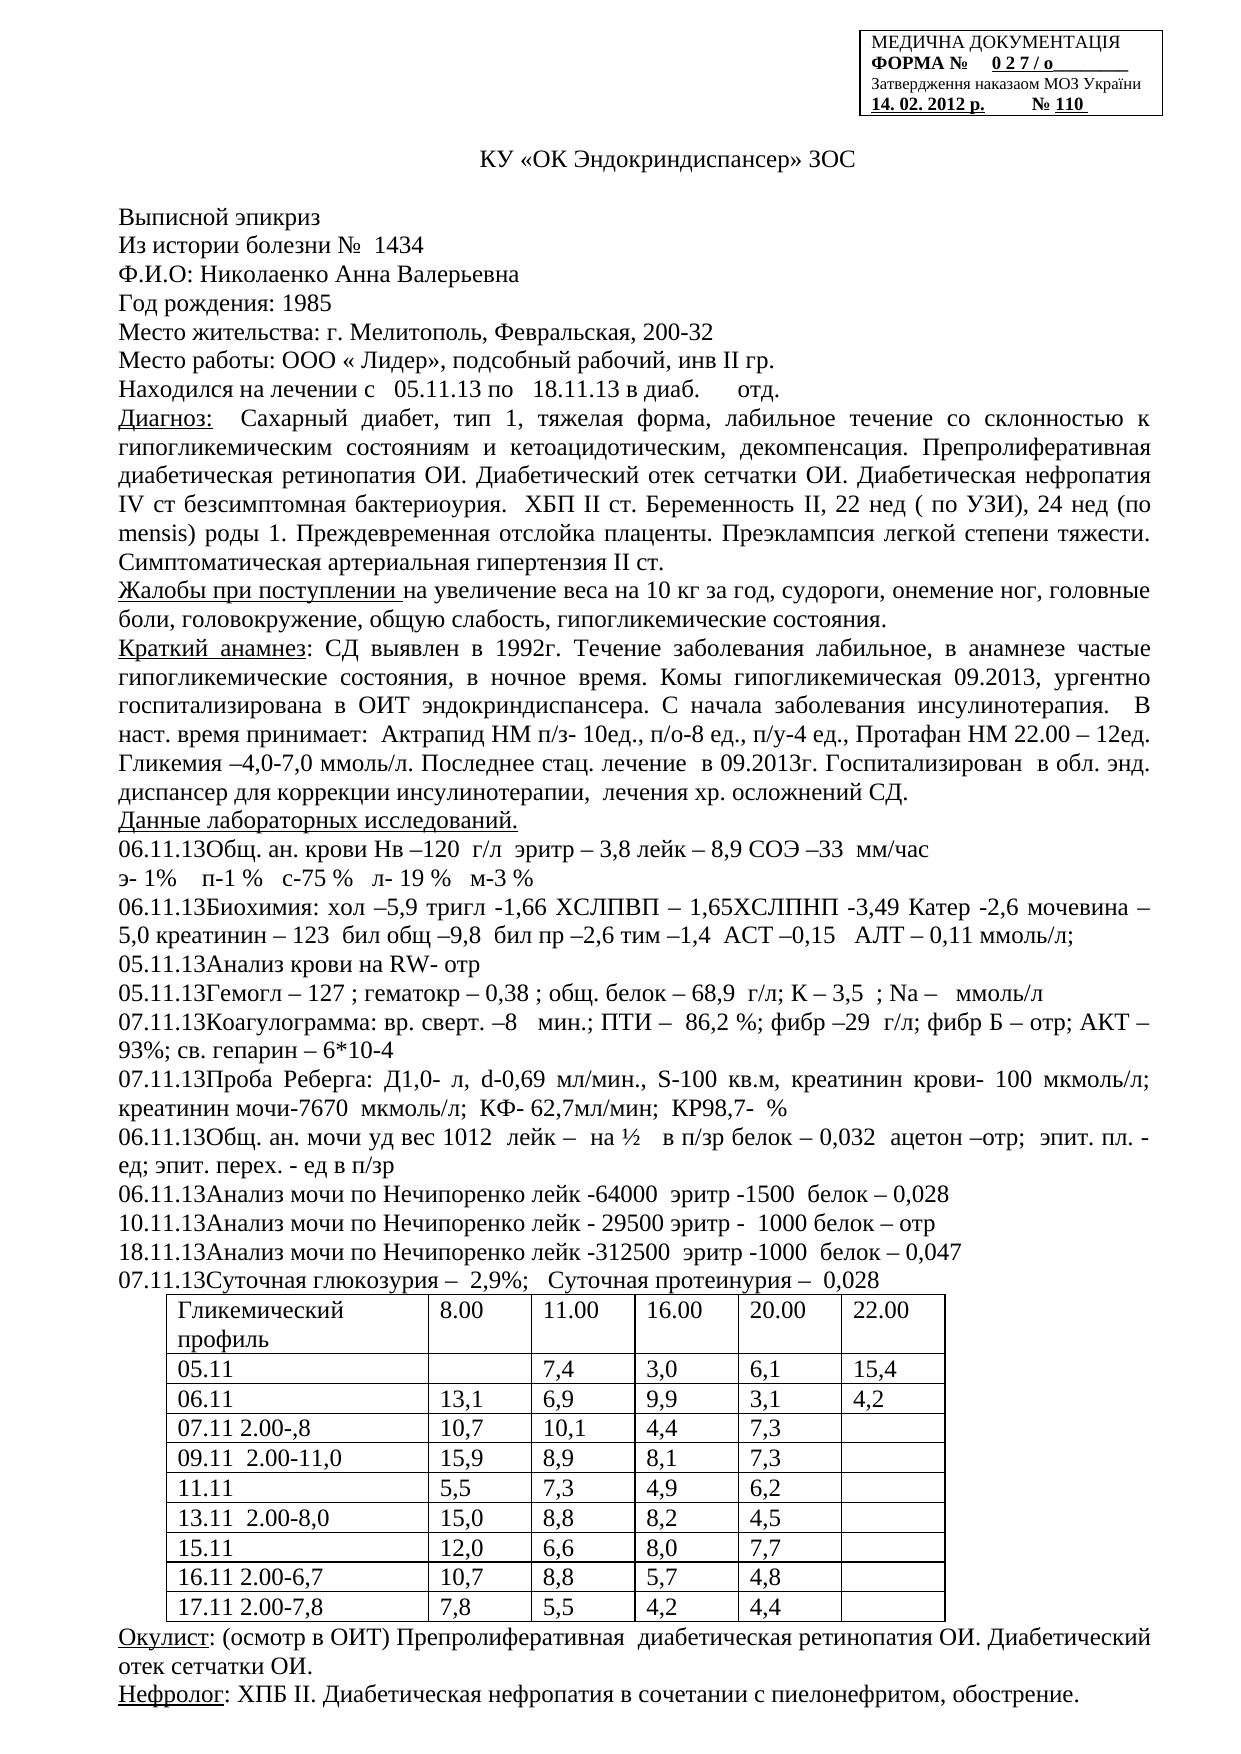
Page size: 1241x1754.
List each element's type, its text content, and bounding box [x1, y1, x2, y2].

table_header Гликемический профиль [167, 1295, 428, 1353]
table_cell [842, 1473, 944, 1502]
table_cell 15,0 [429, 1503, 531, 1532]
text Жалобы при поступлении на увеличение веса на 10 кг за год, судороги, онемение ног, головные боли, головокружение, общую слабость, гипогликемические состояния. [118, 576, 1152, 633]
text 05.11.13Гемогл – 127 ; гематокр – 0,38 ; общ. белок – 68,9 г/л; К – 3,5 ; Nа – ммоль/л [118, 978, 1152, 1007]
table_cell [842, 1592, 944, 1621]
table_cell 3,0 [636, 1354, 738, 1383]
subtitle КУ «ОК Эндокриндиспансер» ЗОС [177, 144, 1158, 173]
text э- 1% п-1 % с-75 % л- 19 % м-3 % [118, 863, 1152, 892]
table_cell 8,1 [636, 1443, 738, 1472]
text Год рождения: 1985 [118, 288, 1152, 317]
text 18.11.13Анализ мочи по Нечипоренко лейк -312500 эритр -1000 белок – 0,047 [118, 1237, 1152, 1266]
table_cell 11.11 [167, 1473, 428, 1502]
table_cell 09.11 2.00-11,0 [167, 1443, 428, 1472]
text 07.11.13Проба Реберга: Д1,0- л, d-0,69 мл/мин., S-100 кв.м, креатинин крови- 100 мкмоль/л; креатинин мочи-7670 мкмоль/л; КФ- 62,7мл/мин; КР98,7- % [118, 1064, 1152, 1122]
table_cell 16.11 2.00-6,7 [167, 1563, 428, 1591]
text 07.11.13Коагулограмма: вр. сверт. –8 мин.; ПТИ – 86,2 %; фибр –29 г/л; фибр Б – отр; АКТ – 93%; св. гепарин – 6*10-4 [118, 1007, 1152, 1064]
table_cell [842, 1503, 944, 1532]
table_cell 5,5 [532, 1592, 634, 1621]
text Находился на лечении с 05.11.13 по 18.11.13 в диаб. отд. [118, 374, 1152, 403]
table_cell 9,9 [636, 1384, 738, 1412]
table_cell 3,1 [739, 1384, 841, 1412]
table_cell 4,4 [739, 1592, 841, 1621]
table_cell 4,2 [636, 1592, 738, 1621]
table_cell [842, 1533, 944, 1561]
table_cell 7,3 [739, 1414, 841, 1442]
table_cell 7,3 [739, 1443, 841, 1472]
table_cell 05.11 [167, 1354, 428, 1383]
table_cell [842, 1414, 944, 1442]
table_cell 7,3 [532, 1473, 634, 1502]
text Нефролог: ХПБ II. Диабетическая нефропатия в сочетании с пиелонефритом, обострение. [118, 1679, 1152, 1708]
subtitle Ф.И.О: Николаенко Анна Валерьевна [118, 259, 1152, 288]
table_cell 17.11 2.00-7,8 [167, 1592, 428, 1621]
table_cell 8,2 [636, 1503, 738, 1532]
text Место работы: ООО « Лидер», подсобный рабочий, инв II гр. [118, 346, 1152, 374]
table_cell 6,9 [532, 1384, 634, 1412]
table_cell 4,4 [636, 1414, 738, 1442]
table_cell [429, 1354, 531, 1383]
text Диагноз: Сахарный диабет, тип 1, тяжелая форма, лабильное течение со склонностью к гипогликемическим состояниям и кетоацидотическим, декомпенсация. Препролиферативная диабетическая ретинопатия ОИ. Диабетический отек сетчатки ОИ. Диабетическая нефропатия IV ст безсимптомная бактериоурия. ХБП II ст. Беременность II, 22 нед ( по УЗИ), 24 нед (по mensis) роды 1. Преждевременная отслойка плаценты. Преэклампсия легкой степени тяжести. Симптоматическая артериальная гипертензия II ст. [118, 403, 1152, 576]
subtitle Выписной эпикриз [118, 202, 1158, 231]
table_cell 06.11 [167, 1384, 428, 1412]
table_cell 15.11 [167, 1533, 428, 1561]
table_header 22.00 [842, 1295, 944, 1353]
table_cell 6,2 [739, 1473, 841, 1502]
table_cell 13.11 2.00-8,0 [167, 1503, 428, 1532]
table_header 11.00 [532, 1295, 634, 1353]
text Окулист: (осмотр в ОИТ) Препролиферативная диабетическая ретинопатия ОИ. Диабетический отек сетчатки ОИ. [118, 1622, 1152, 1679]
text Краткий анамнез: СД выявлен в 1992г. Течение заболевания лабильное, в анамнезе частые гипогликемические состояния, в ночное время. Комы гипогликемическая 09.2013, ургентно госпитализирована в ОИТ эндокриндиспансера. С начала заболевания инсулинотерапия. В наст. время принимает: Актрапид НМ п/з- 10ед., п/о-8 ед., п/у-4 ед., Протафан НМ 22.00 – 12ед. Гликемия –4,0-7,0 ммоль/л. Последнее стац. лечение в 09.2013г. Госпитализирован в обл. энд. диспансер для коррекции инсулинотерапии, лечения хр. осложнений СД. [118, 633, 1152, 806]
table_cell 8,9 [532, 1443, 634, 1472]
table_cell 4,8 [739, 1563, 841, 1591]
table_cell [842, 1563, 944, 1591]
table_cell 10,7 [429, 1563, 531, 1591]
table_cell 10,1 [532, 1414, 634, 1442]
table_cell 8,0 [636, 1533, 738, 1561]
table_cell 07.11 2.00-,8 [167, 1414, 428, 1442]
table_cell 5,5 [429, 1473, 531, 1502]
table_header 16.00 [636, 1295, 738, 1353]
text 07.11.13Суточная глюкозурия – 2,9%; Суточная протеинурия – 0,028 [118, 1266, 1152, 1294]
table_cell 13,1 [429, 1384, 531, 1412]
table_cell 8,8 [532, 1503, 634, 1532]
table_cell 7,4 [532, 1354, 634, 1383]
table_cell 10,7 [429, 1414, 531, 1442]
text 06.11.13Биохимия: хол –5,9 тригл -1,66 ХСЛПВП – 1,65ХСЛПНП -3,49 Катер -2,6 мочевина – 5,0 креатинин – 123 бил общ –9,8 бил пр –2,6 тим –1,4 АСТ –0,15 АЛТ – 0,11 ммоль/л; [118, 892, 1152, 949]
subtitle 06.11.13Общ. ан. мочи уд вес 1012 лейк – на ½ в п/зр белок – 0,032 ацетон –отр; эпит. пл. -ед; эпит. перех. - ед в п/зр [118, 1122, 1152, 1179]
table_cell [842, 1443, 944, 1472]
table_cell 5,7 [636, 1563, 738, 1591]
text Данные лабораторных исследований. [118, 806, 1152, 834]
table_cell 6,1 [739, 1354, 841, 1383]
table_cell 6,6 [532, 1533, 634, 1561]
table_header 8.00 [429, 1295, 531, 1353]
subtitle Из истории болезни № 1434 [118, 231, 1152, 259]
table_cell 4,2 [842, 1384, 944, 1412]
table_cell 8,8 [532, 1563, 634, 1591]
text Место жительства: г. Мелитополь, Февральская, 200-32 [118, 317, 1152, 346]
table_header 20.00 [739, 1295, 841, 1353]
text 06.11.13Общ. ан. крови Нв –120 г/л эритр – 3,8 лейк – 8,9 СОЭ –33 мм/час [118, 834, 1152, 863]
table_cell 15,9 [429, 1443, 531, 1472]
text 05.11.13Анализ крови на RW- отр [118, 949, 1152, 978]
table_cell 7,8 [429, 1592, 531, 1621]
table_cell 12,0 [429, 1533, 531, 1561]
table_cell 4,5 [739, 1503, 841, 1532]
table_cell 4,9 [636, 1473, 738, 1502]
table_cell 7,7 [739, 1533, 841, 1561]
text 10.11.13Анализ мочи по Нечипоренко лейк - 29500 эритр - 1000 белок – отр [118, 1208, 1152, 1237]
text 06.11.13Анализ мочи по Нечипоренко лейк -64000 эритр -1500 белок – 0,028 [118, 1179, 1152, 1208]
table_cell 15,4 [842, 1354, 944, 1383]
